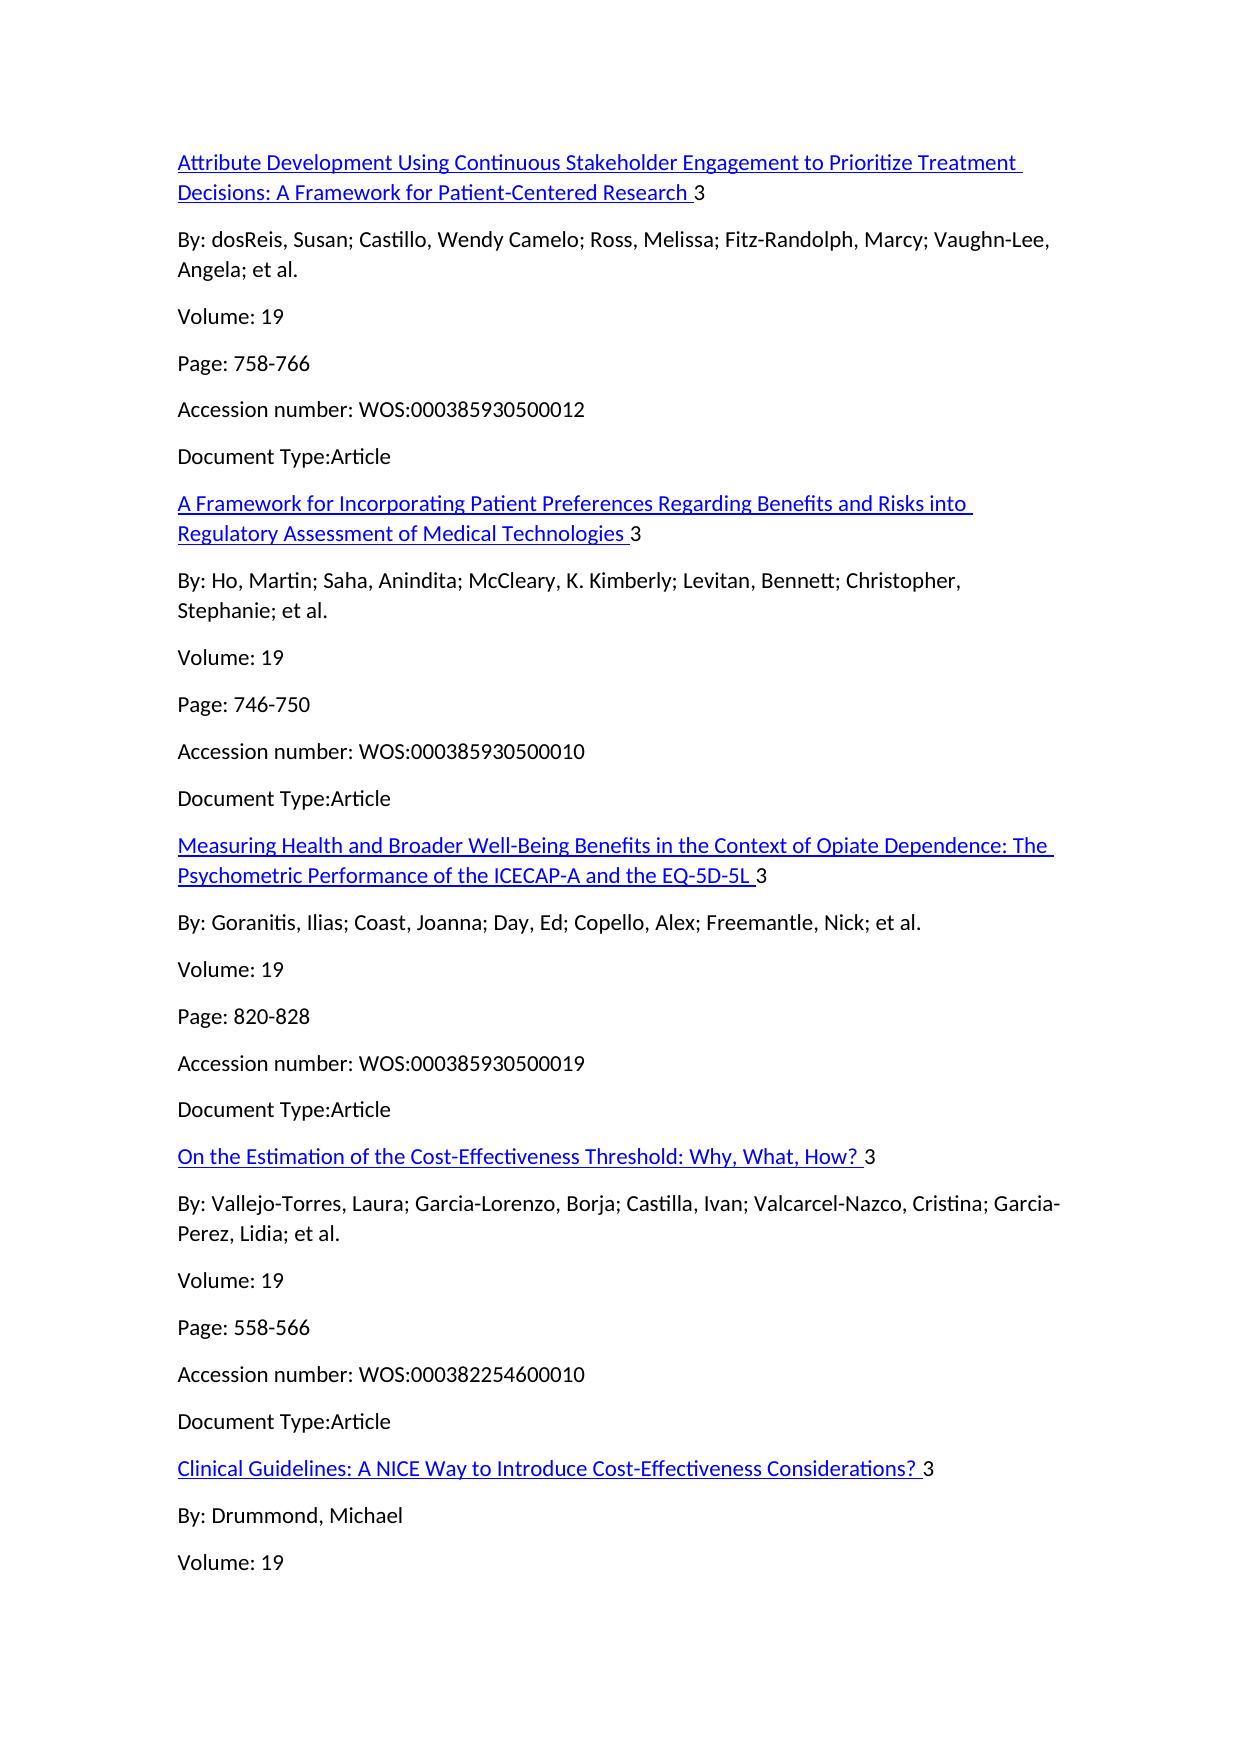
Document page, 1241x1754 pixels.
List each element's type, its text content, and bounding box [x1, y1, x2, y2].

text By: Vallejo-Torres, Laura; Garcia-Lorenzo, Borja; Castilla, Ivan; Valcarcel-Nazco, Cristina; Garcia-Perez, Lidia; et al. [177, 1189, 1063, 1247]
text Accession number: WOS:000385930500010 [177, 737, 1063, 765]
text A Framework for Incorporating Patient Preferences Regarding Benefits and Risks into Regulatory Assessment of Medical Technologies 3 [177, 489, 1063, 547]
text On the Estimation of the Cost-Effectiveness Threshold: Why, What, How? 3 [177, 1142, 1063, 1170]
text Accession number: WOS:000385930500019 [177, 1049, 1063, 1077]
text Page: 820-828 [177, 1002, 1063, 1030]
text By: Goranitis, Ilias; Coast, Joanna; Day, Ed; Copello, Alex; Freemantle, Nick; et al. [177, 908, 1063, 936]
text Volume: 19 [177, 302, 1063, 330]
text Accession number: WOS:000382254600010 [177, 1360, 1063, 1388]
text Document Type:Article [177, 784, 1063, 812]
text Page: 746-750 [177, 690, 1063, 718]
text Document Type:Article [177, 1096, 1063, 1123]
text Page: 558-566 [177, 1313, 1063, 1341]
text By: Ho, Martin; Saha, Anindita; McCleary, K. Kimberly; Levitan, Bennett; Christopher, Stephanie; et al. [177, 566, 1063, 624]
text Attribute Development Using Continuous Stakeholder Engagement to Prioritize Treatment Decisions: A Framework for Patient-Centered Research 3 [177, 148, 1063, 206]
text By: dosReis, Susan; Castillo, Wendy Camelo; Ross, Melissa; Fitz-Randolph, Marcy; Vaughn-Lee, Angela; et al. [177, 225, 1063, 283]
text Volume: 19 [177, 1548, 1063, 1576]
text Volume: 19 [177, 955, 1063, 983]
text Document Type:Article [177, 442, 1063, 470]
text Document Type:Article [177, 1407, 1063, 1435]
text Measuring Health and Broader Well-Being Benefits in the Context of Opiate Dependence: The Psychometric Performance of the ICECAP-A and the EQ-5D-5L 3 [177, 831, 1063, 889]
text Volume: 19 [177, 643, 1063, 671]
text Page: 758-766 [177, 349, 1063, 377]
text Accession number: WOS:000385930500012 [177, 396, 1063, 423]
text Clinical Guidelines: A NICE Way to Introduce Cost-Effectiveness Considerations? 3 [177, 1454, 1063, 1482]
text By: Drummond, Michael [177, 1501, 1063, 1529]
text Volume: 19 [177, 1266, 1063, 1294]
